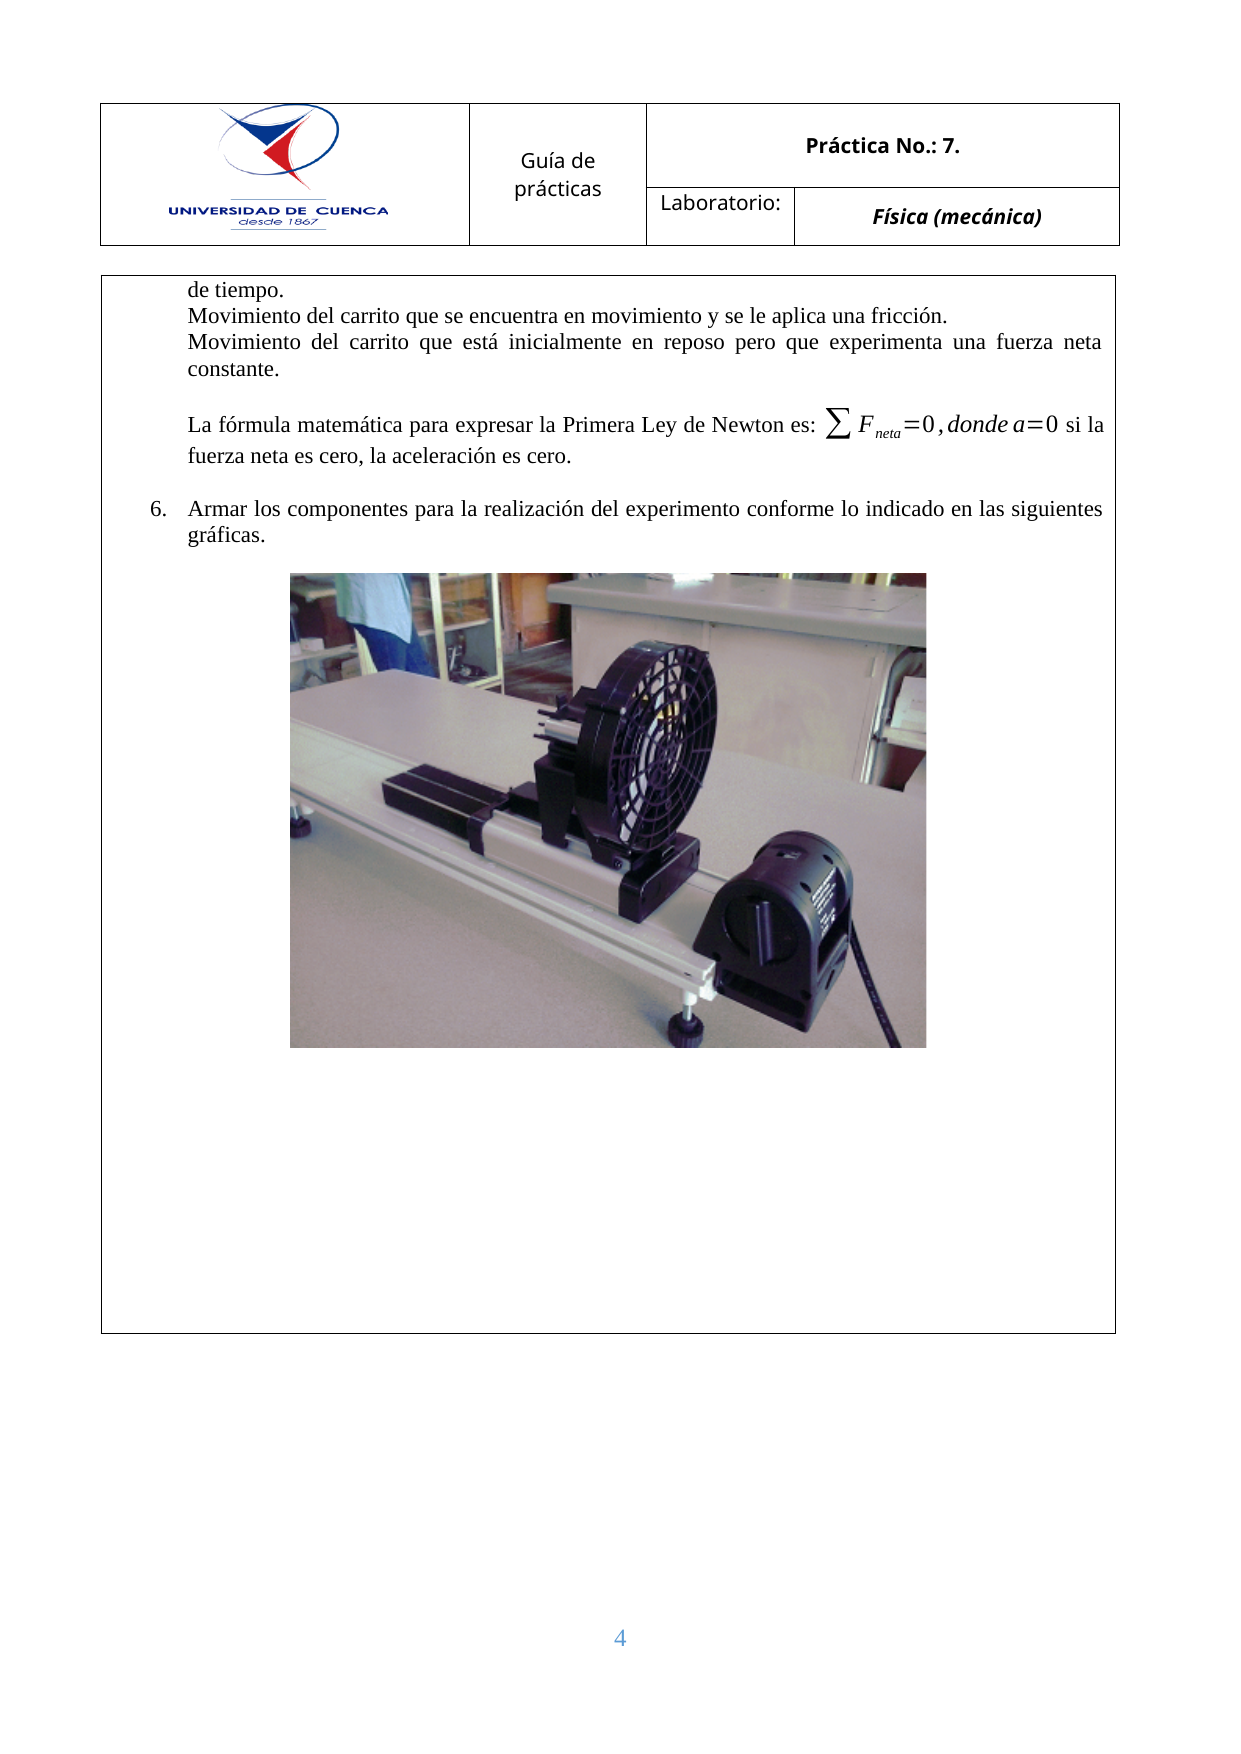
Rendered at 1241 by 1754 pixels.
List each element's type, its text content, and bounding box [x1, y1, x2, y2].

picture [169, 104, 388, 230]
picture [290, 573, 927, 1048]
